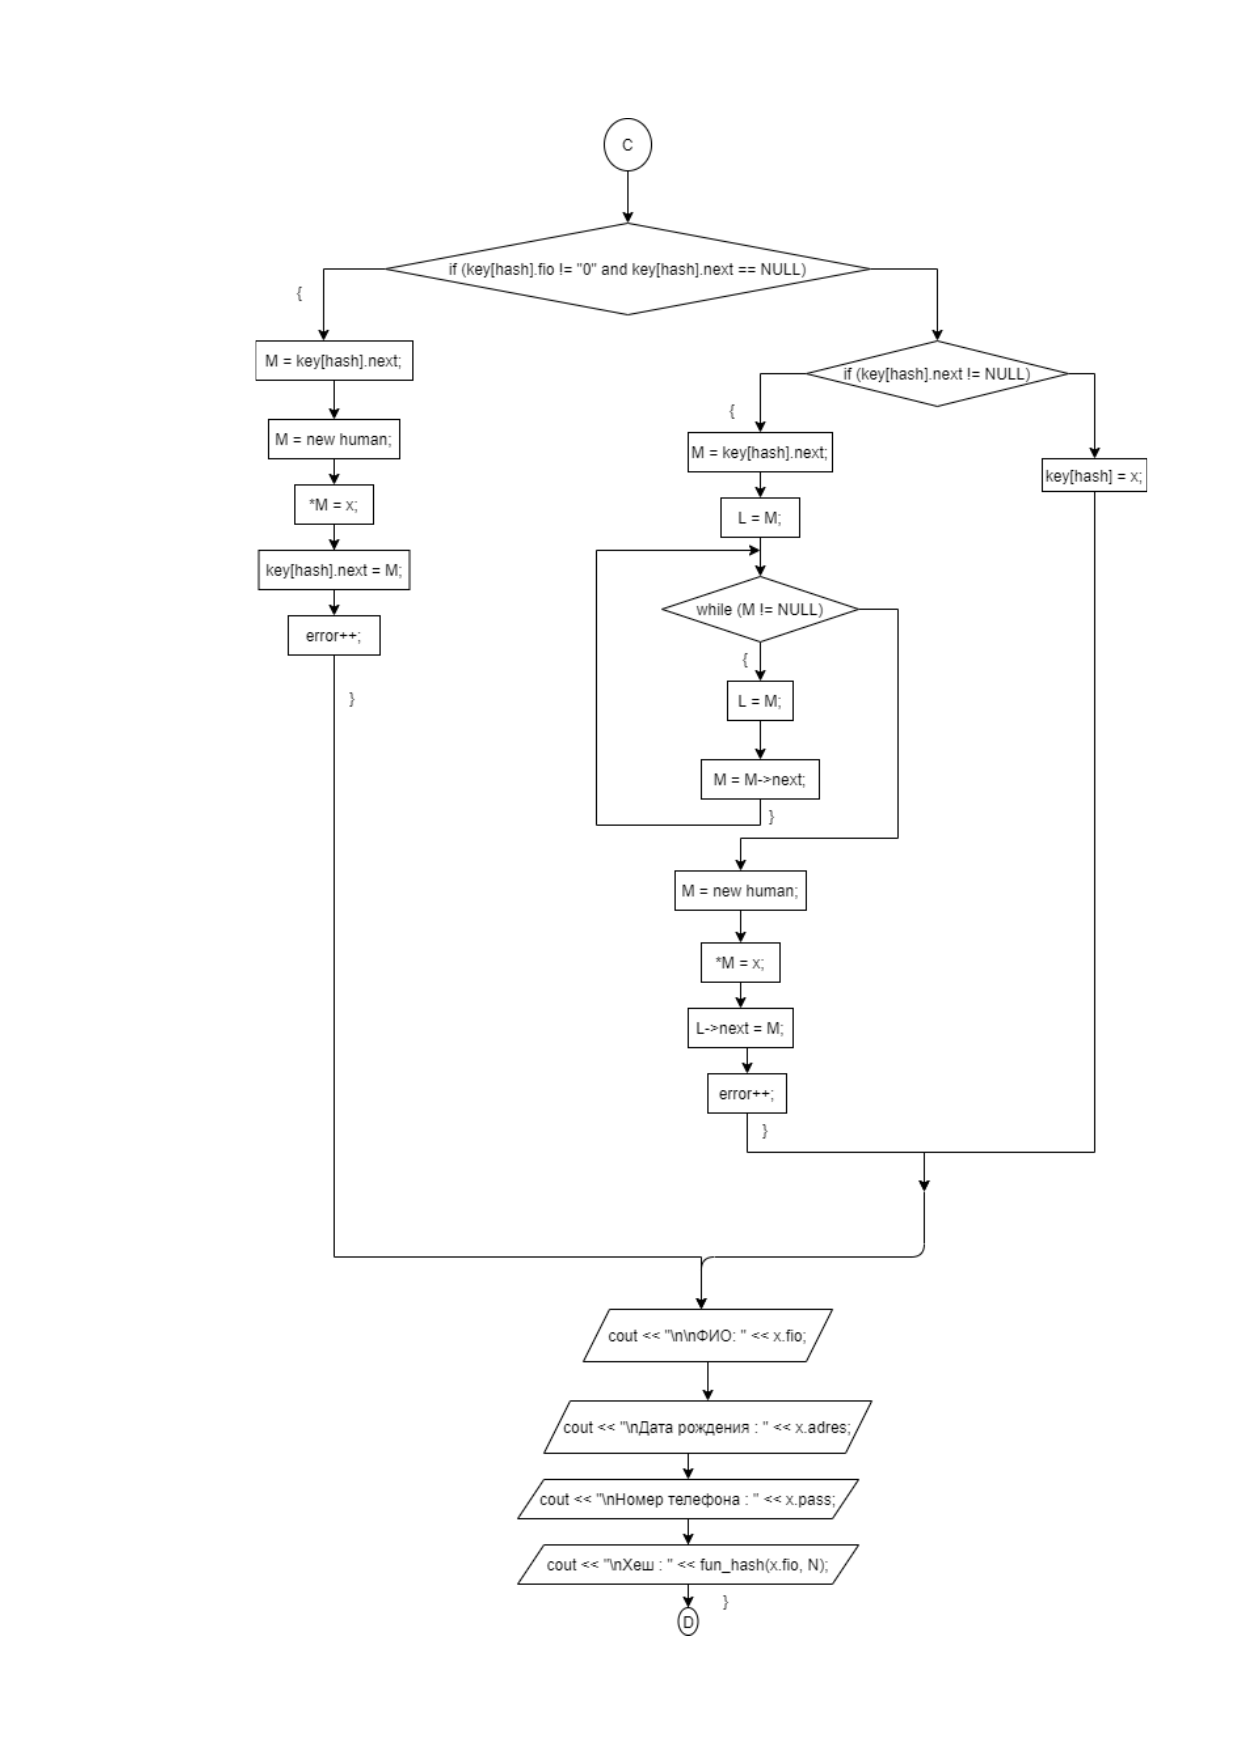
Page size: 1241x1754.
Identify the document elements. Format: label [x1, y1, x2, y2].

picture [255, 118, 1148, 1636]
